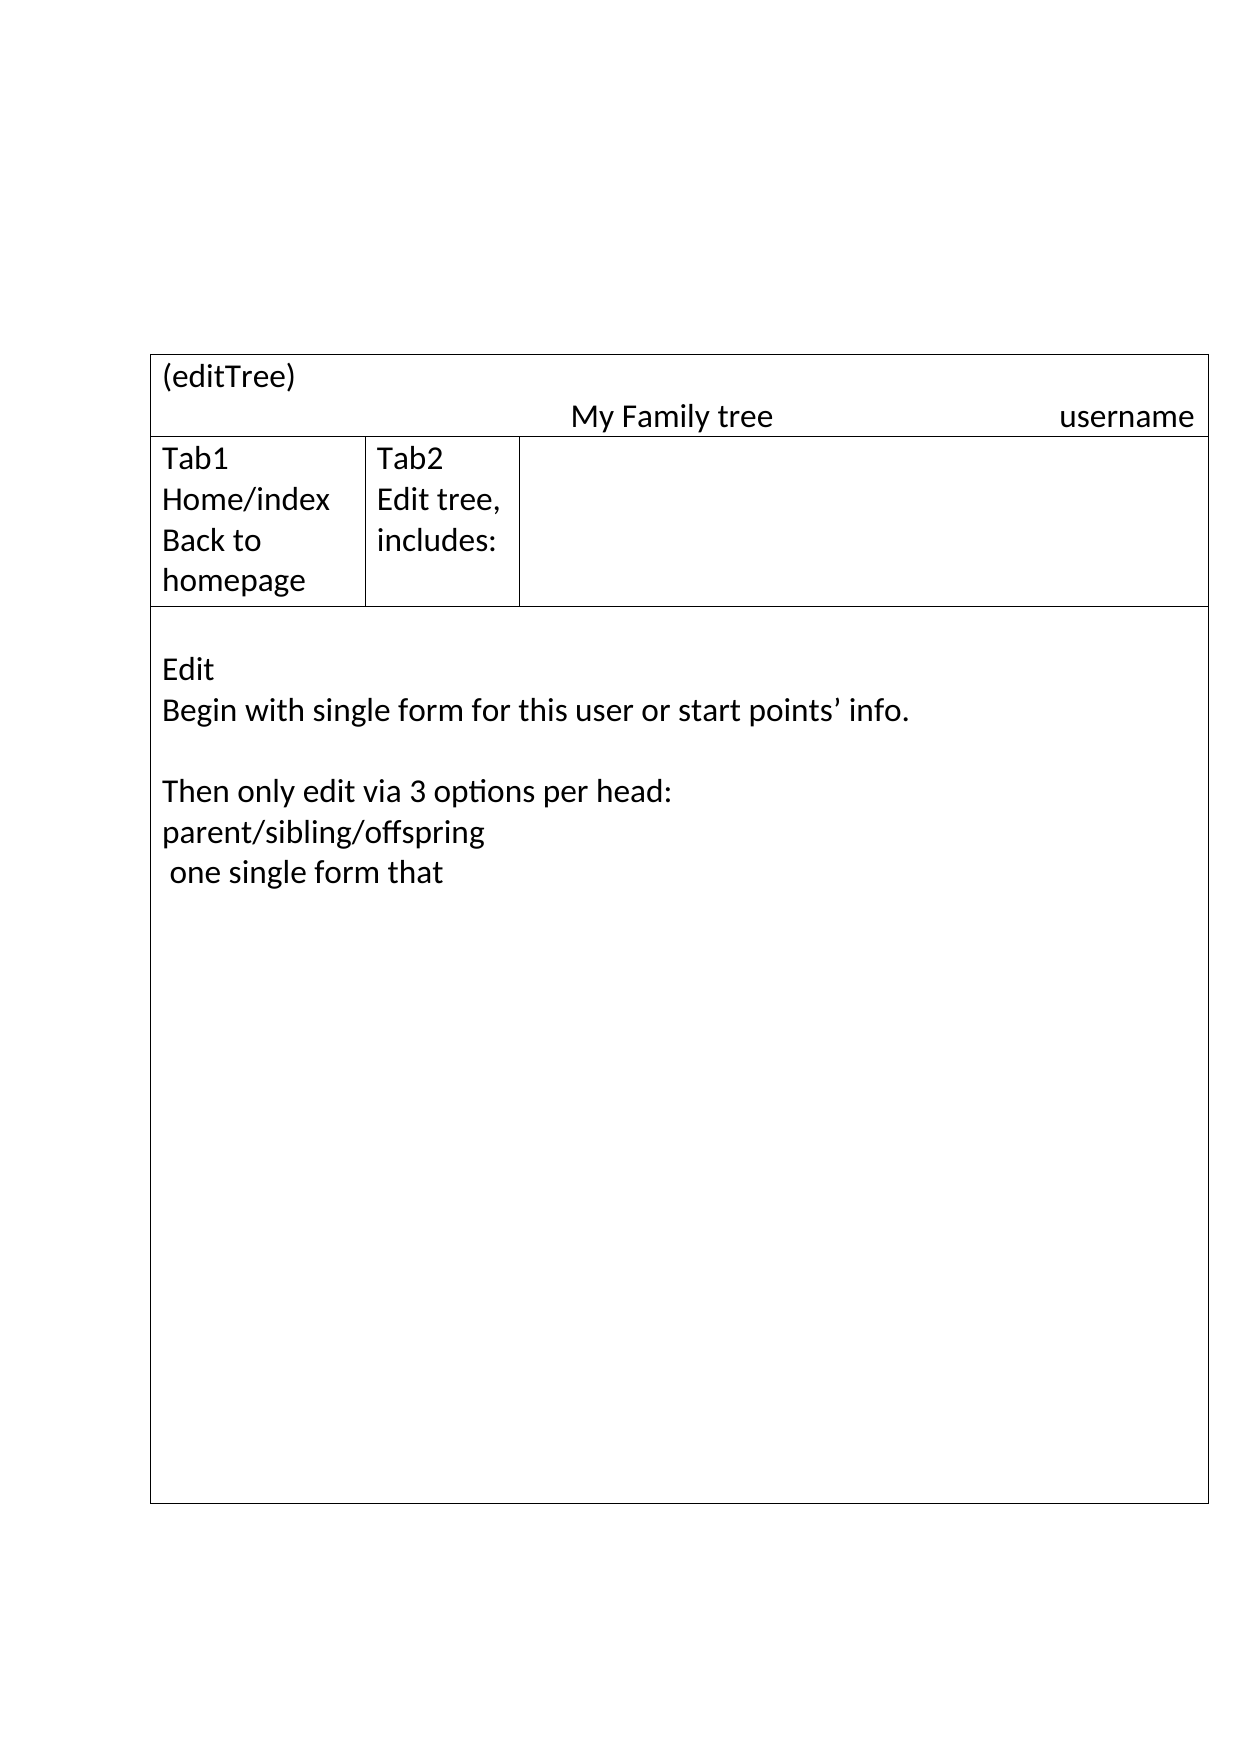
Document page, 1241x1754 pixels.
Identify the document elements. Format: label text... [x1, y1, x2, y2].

table_header (editTree) My Family tree username [151, 355, 1208, 436]
table_cell Edit Begin with single form for this user or start points’ info. Then only edit via 3 options per head: parent/sibling/offspring one single form that [151, 607, 1208, 1503]
table_cell Tab1 Home/index Back to homepage [151, 437, 365, 606]
table_cell Tab2 Edit tree, includes: [366, 437, 519, 606]
table_cell [520, 437, 1208, 606]
